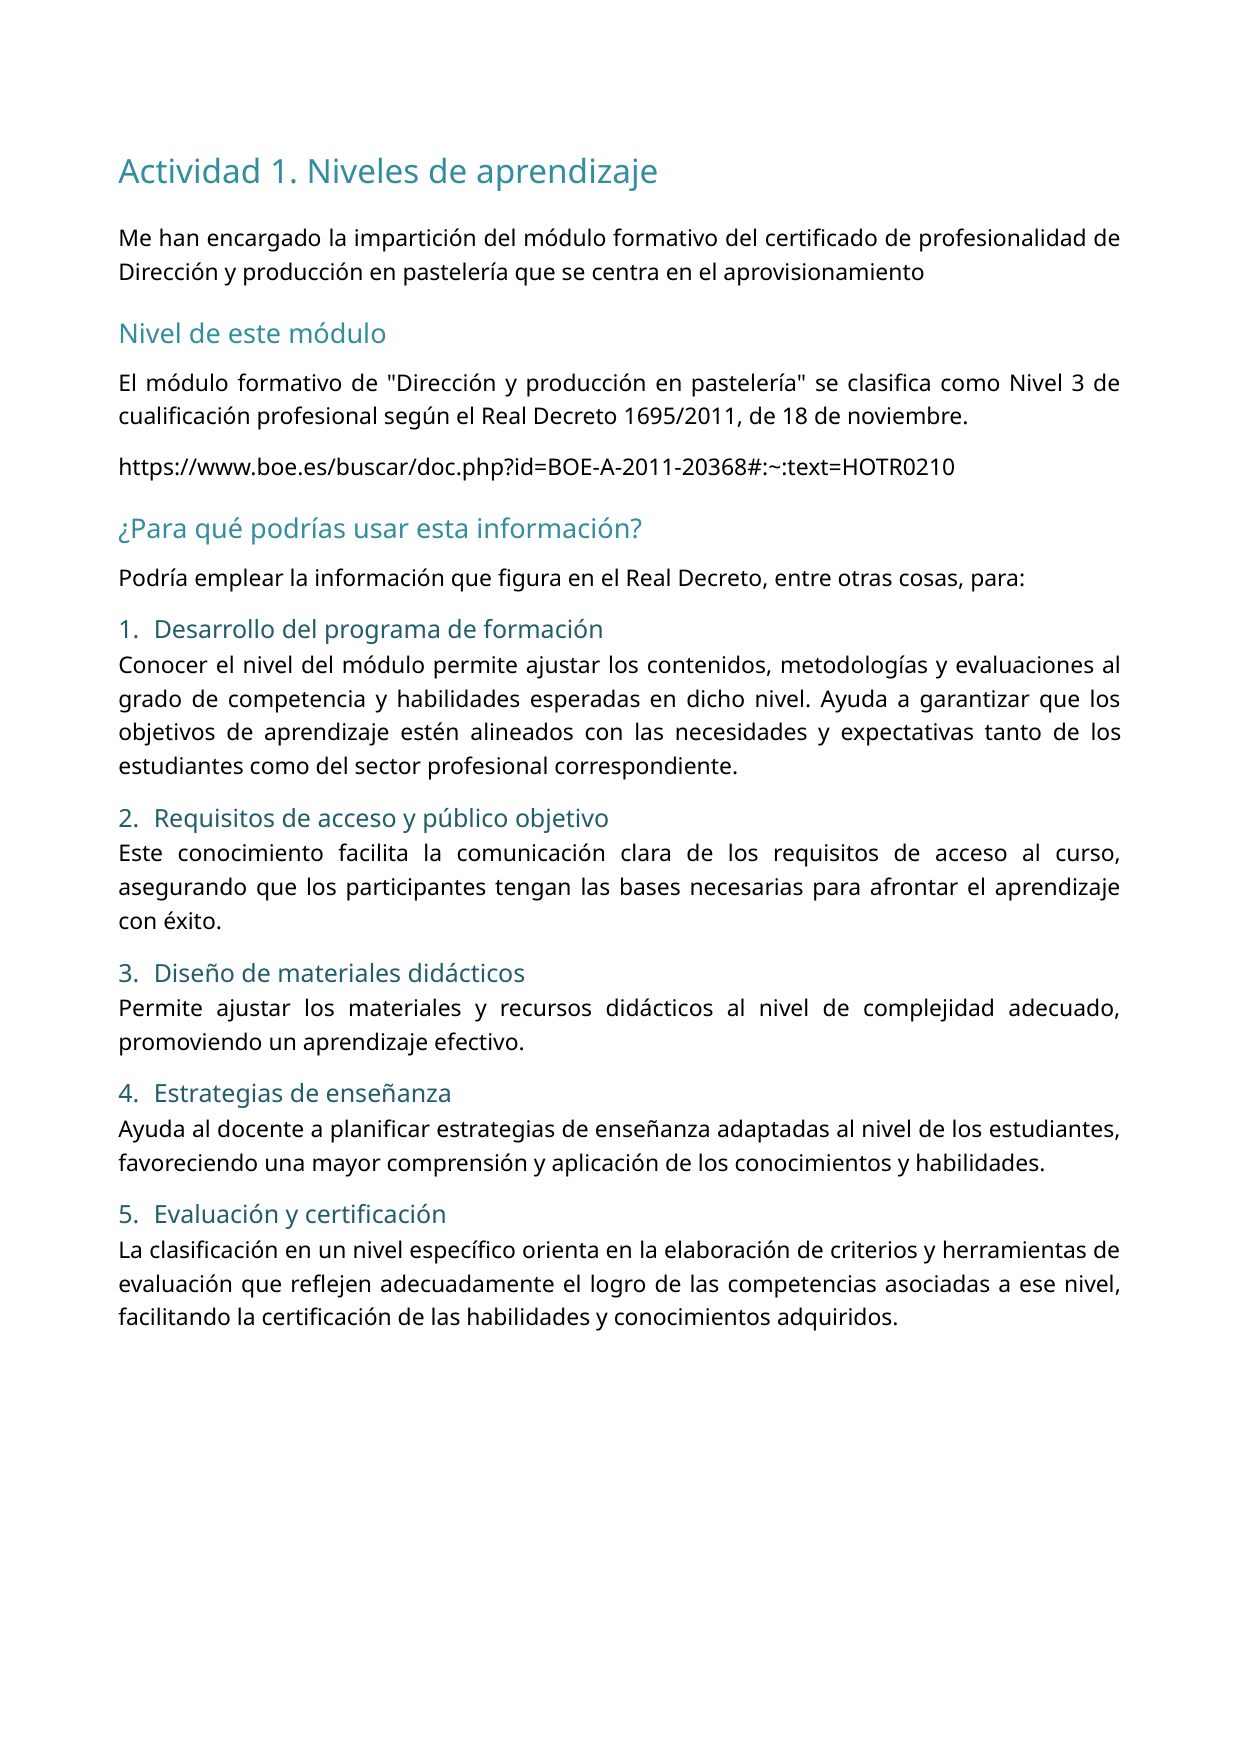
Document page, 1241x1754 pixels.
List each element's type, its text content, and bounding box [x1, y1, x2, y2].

text La clasificación en un nivel específico orienta en la elaboración de criterios y herramientas de evaluación que reflejen adecuadamente el logro de las competencias asociadas a ese nivel, facilitando la certificación de las habilidades y conocimientos adquiridos. [118, 1234, 1122, 1333]
text Conocer el nivel del módulo permite ajustar los contenidos, metodologías y evaluaciones al grado de competencia y habilidades esperadas en dicho nivel. Ayuda a garantizar que los objetivos de aprendizaje estén alineados con las necesidades y expectativas tanto de los estudiantes como del sector profesional correspondiente. [118, 649, 1122, 781]
subtitle Diseño de materiales didácticos [118, 955, 1122, 989]
subtitle Estrategias de enseñanza [118, 1076, 1122, 1110]
text El módulo formativo de "Dirección y producción en pastelería" se clasifica como Nivel 3 de cualificación profesional según el Real Decreto 1695/2011, de 18 de noviembre. [118, 366, 1122, 431]
text https://www.boe.es/buscar/doc.php?id=BOE-A-2011-20368#:~:text=HOTR0210 [118, 451, 1122, 482]
text Permite ajustar los materiales y recursos didácticos al nivel de complejidad adecuado, promoviendo un aprendizaje efectivo. [118, 992, 1122, 1057]
text Podría emplear la información que figura en el Real Decreto, entre otras cosas, para: [118, 562, 1122, 593]
subtitle Requisitos de acceso y público objetivo [118, 801, 1122, 834]
text Ayuda al docente a planificar estrategias de enseñanza adaptadas al nivel de los estudiantes, favoreciendo una mayor comprensión y aplicación de los conocimientos y habilidades. [118, 1113, 1122, 1178]
text Este conocimiento facilita la comunicación clara de los requisitos de acceso al curso, asegurando que los participantes tengan las bases necesarias para afrontar el aprendizaje con éxito. [118, 837, 1122, 936]
subtitle Desarrollo del programa de formación [118, 612, 1122, 646]
subtitle ¿Para qué podrías usar esta información? [118, 509, 1122, 546]
subtitle Evaluación y certificación [118, 1197, 1122, 1231]
subtitle Actividad 1. Niveles de aprendizaje [118, 148, 1122, 193]
text Me han encargado la impartición del módulo formativo del certificado de profesionalidad de Dirección y producción en pastelería que se centra en el aprovisionamiento [118, 222, 1122, 287]
subtitle Nivel de este módulo [118, 314, 1122, 351]
